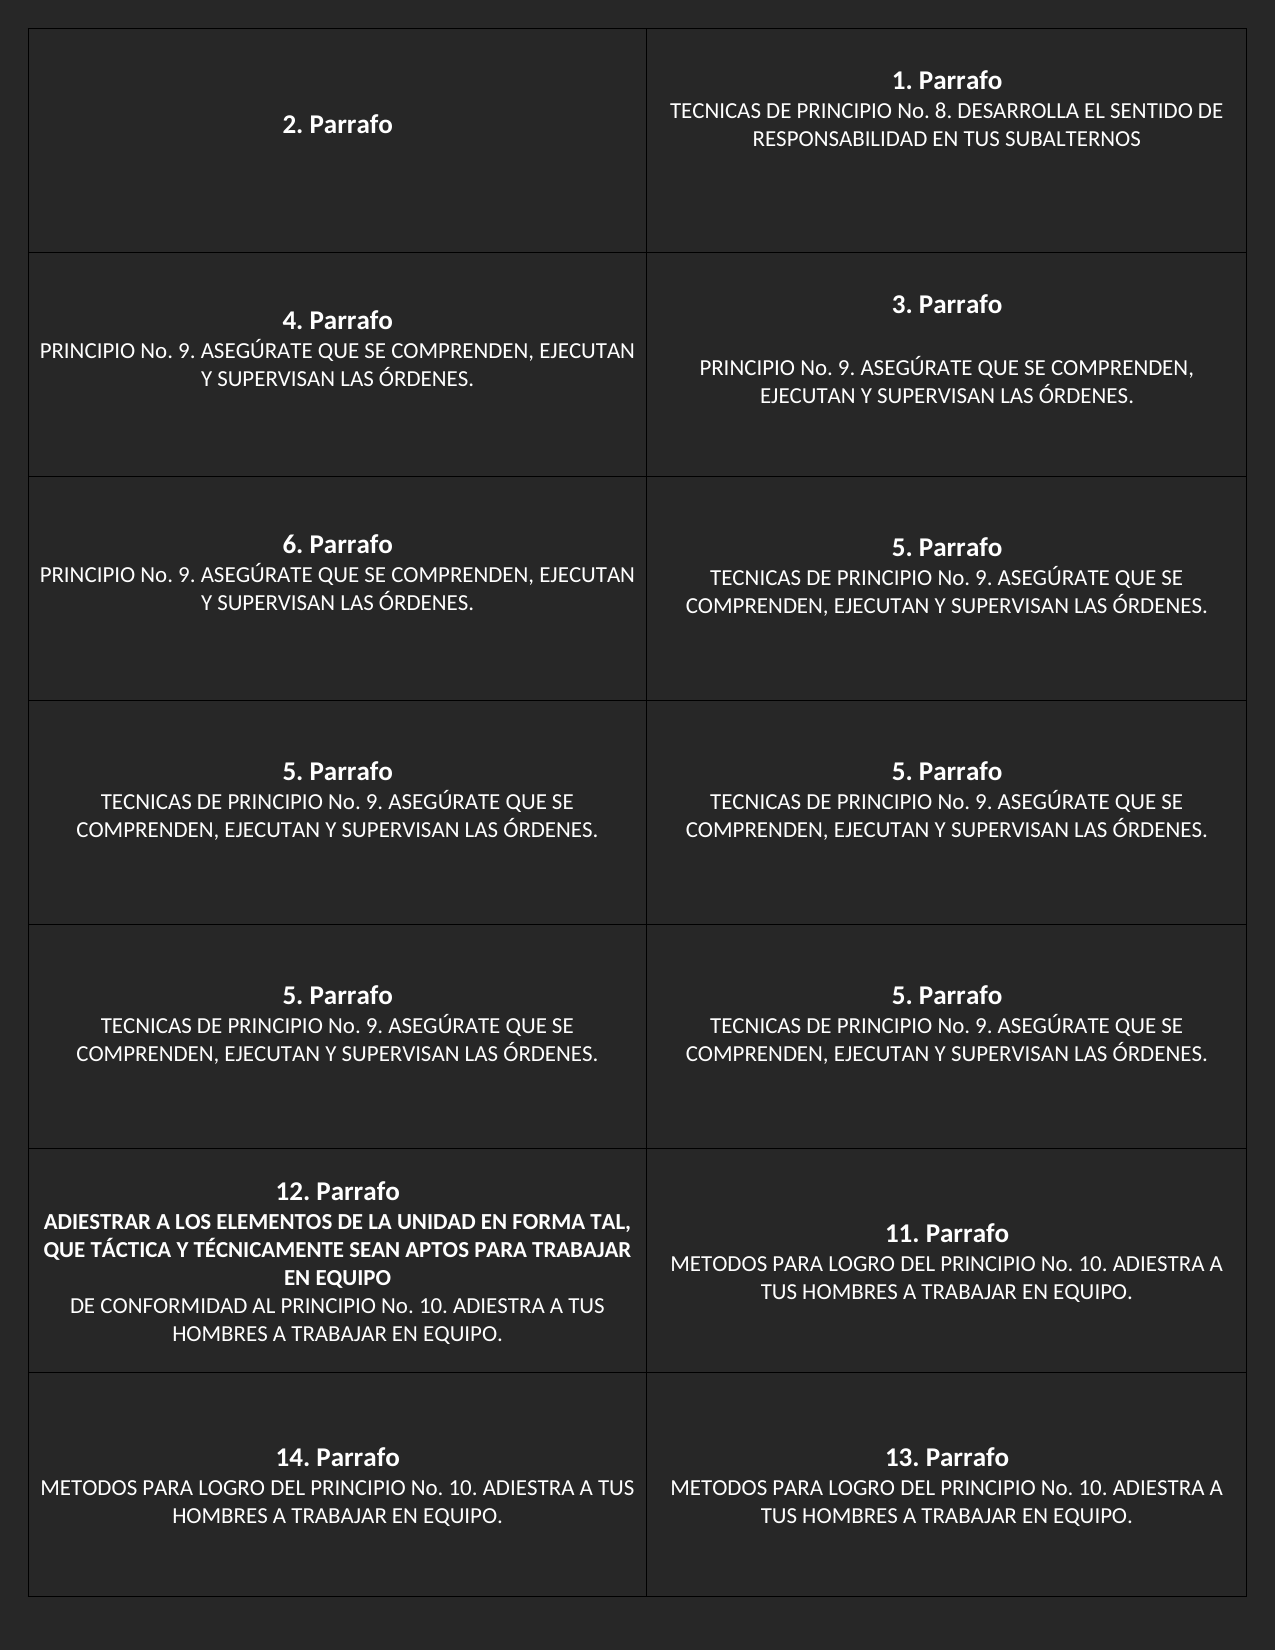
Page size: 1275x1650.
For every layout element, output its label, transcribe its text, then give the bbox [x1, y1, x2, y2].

table_cell 2. Parrafo [29, 29, 646, 252]
table_cell 1. Parrafo TECNICAS DE PRINCIPIO No. 8. DESARROLLA EL SENTIDO DE RESPONSABILIDAD EN TUS SUBALTERNOS [647, 29, 1246, 252]
table_cell 14. Parrafo METODOS PARA LOGRO DEL PRINCIPIO No. 10. ADIESTRA A TUS HOMBRES A TRABAJAR EN EQUIPO. [29, 1373, 646, 1596]
table_cell 12. Parrafo ADIESTRAR A LOS ELEMENTOS DE LA UNIDAD EN FORMA TAL, QUE TÁCTICA Y TÉCNICAMENTE SEAN APTOS PARA TRABAJAR EN EQUIPO DE CONFORMIDAD AL PRINCIPIO No. 10. ADIESTRA A TUS HOMBRES A TRABAJAR EN EQUIPO. [29, 1149, 646, 1372]
table_cell 3. Parrafo PRINCIPIO No. 9. ASEGÚRATE QUE SE COMPRENDEN, EJECUTAN Y SUPERVISAN LAS ÓRDENES. [647, 253, 1246, 476]
table_cell 6. Parrafo PRINCIPIO No. 9. ASEGÚRATE QUE SE COMPRENDEN, EJECUTAN Y SUPERVISAN LAS ÓRDENES. [29, 477, 646, 700]
table_cell 13. Parrafo METODOS PARA LOGRO DEL PRINCIPIO No. 10. ADIESTRA A TUS HOMBRES A TRABAJAR EN EQUIPO. [647, 1373, 1246, 1596]
table_cell 5. Parrafo TECNICAS DE PRINCIPIO No. 9. ASEGÚRATE QUE SE COMPRENDEN, EJECUTAN Y SUPERVISAN LAS ÓRDENES. [647, 701, 1246, 924]
table_cell 5. Parrafo TECNICAS DE PRINCIPIO No. 9. ASEGÚRATE QUE SE COMPRENDEN, EJECUTAN Y SUPERVISAN LAS ÓRDENES. [647, 477, 1246, 700]
table_cell 5. Parrafo TECNICAS DE PRINCIPIO No. 9. ASEGÚRATE QUE SE COMPRENDEN, EJECUTAN Y SUPERVISAN LAS ÓRDENES. [29, 701, 646, 924]
table_cell 5. Parrafo TECNICAS DE PRINCIPIO No. 9. ASEGÚRATE QUE SE COMPRENDEN, EJECUTAN Y SUPERVISAN LAS ÓRDENES. [29, 925, 646, 1148]
table_cell 4. Parrafo PRINCIPIO No. 9. ASEGÚRATE QUE SE COMPRENDEN, EJECUTAN Y SUPERVISAN LAS ÓRDENES. [29, 253, 646, 476]
table_cell 5. Parrafo TECNICAS DE PRINCIPIO No. 9. ASEGÚRATE QUE SE COMPRENDEN, EJECUTAN Y SUPERVISAN LAS ÓRDENES. [647, 925, 1246, 1148]
table_cell 11. Parrafo METODOS PARA LOGRO DEL PRINCIPIO No. 10. ADIESTRA A TUS HOMBRES A TRABAJAR EN EQUIPO. [647, 1149, 1246, 1372]
